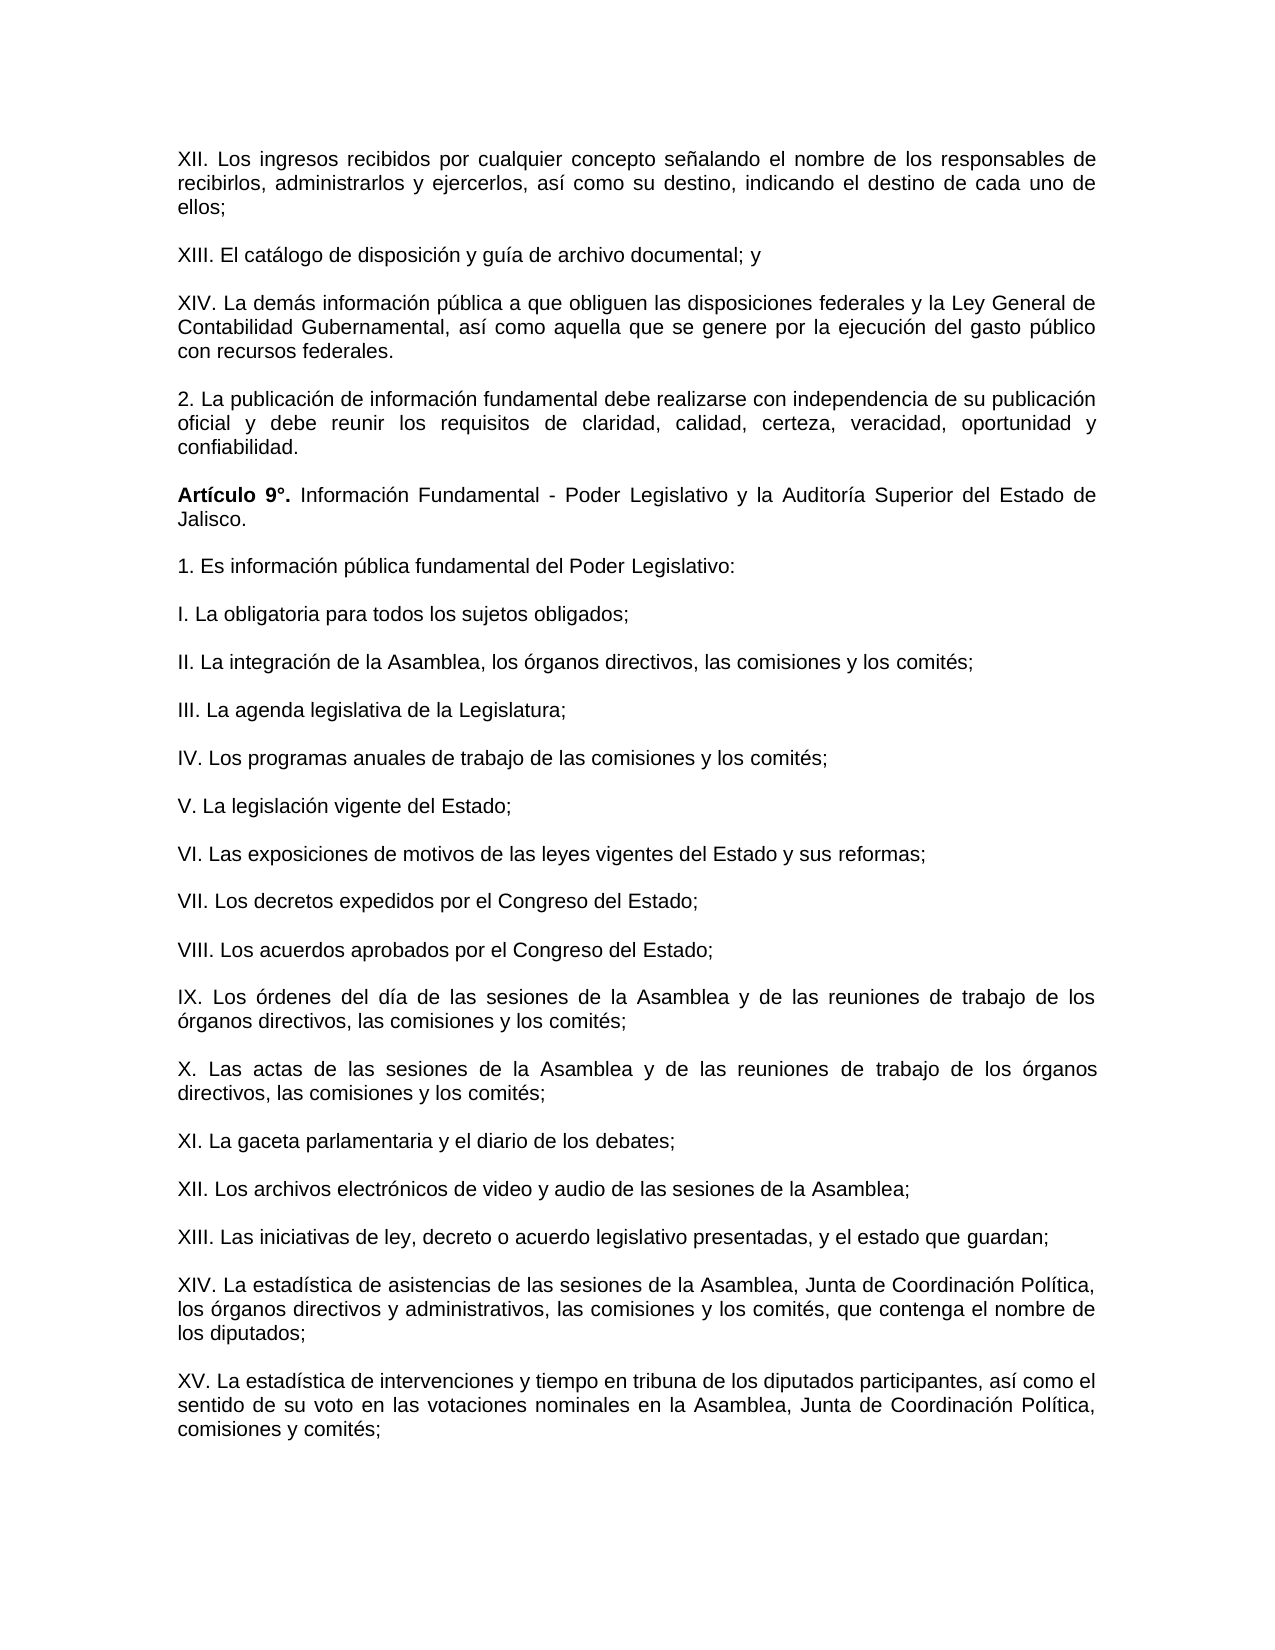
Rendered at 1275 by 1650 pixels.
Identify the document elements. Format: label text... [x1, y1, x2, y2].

list Los archivos electrónicos de video y audio de las sesiones de la Asamblea; [177, 1177, 1108, 1201]
text 2. La publicación de información fundamental debe realizarse con independencia de su publicación oficial y debe reunir los requisitos de claridad, calidad, certeza, veracidad, oportunidad y confiabilidad. [177, 387, 1098, 459]
list Los órdenes del día de las sesiones de la Asamblea y de las reuniones de trabajo de los órganos directivos, las comisiones y los comités; [177, 985, 1097, 1033]
list Las iniciativas de ley, decreto o acuerdo legislativo presentadas, y el estado que guardan; [177, 1225, 1108, 1249]
list La agenda legislativa de la Legislatura; [177, 698, 1108, 722]
list La integración de la Asamblea, los órganos directivos, las comisiones y los comités; [177, 650, 1108, 674]
list La gaceta parlamentaria y el diario de los debates; [177, 1129, 1108, 1153]
list La demás información pública a que obliguen las disposiciones federales y la Ley General de Contabilidad Gubernamental, así como aquella que se genere por la ejecución del gasto público con recursos federales. [177, 291, 1097, 363]
list Los ingresos recibidos por cualquier concepto señalando el nombre de los responsables de recibirlos, administrarlos y ejercerlos, así como su destino, indicando el destino de cada uno de ellos; [177, 147, 1097, 219]
list Los programas anuales de trabajo de las comisiones y los comités; [177, 746, 1108, 769]
list La estadística de asistencias de las sesiones de la Asamblea, Junta de Coordinación Política, los órganos directivos y administrativos, las comisiones y los comités, que contenga el nombre de los diputados; [177, 1272, 1097, 1344]
text Artículo 9°. Información Fundamental - Poder Legislativo y la Auditoría Superior del Estado de Jalisco. [177, 482, 1097, 530]
list La legislación vigente del Estado; [177, 794, 1108, 818]
list La obligatoria para todos los sujetos obligados; [177, 602, 1108, 626]
list Las actas de las sesiones de la Asamblea y de las reuniones de trabajo de los órganos directivos, las comisiones y los comités; [177, 1057, 1098, 1105]
list Los acuerdos aprobados por el Congreso del Estado; [177, 937, 1108, 961]
list La estadística de intervenciones y tiempo en tribuna de los diputados participantes, así como el sentido de su voto en las votaciones nominales en la Asamblea, Junta de Coordinación Política, comisiones y comités; [177, 1368, 1097, 1440]
list Las exposiciones de motivos de las leyes vigentes del Estado y sus reformas; [177, 841, 1108, 865]
list Es información pública fundamental del Poder Legislativo: [177, 554, 1108, 578]
list Los decretos expedidos por el Congreso del Estado; [177, 889, 1108, 913]
list El catálogo de disposición y guía de archivo documental; y [177, 243, 1108, 267]
